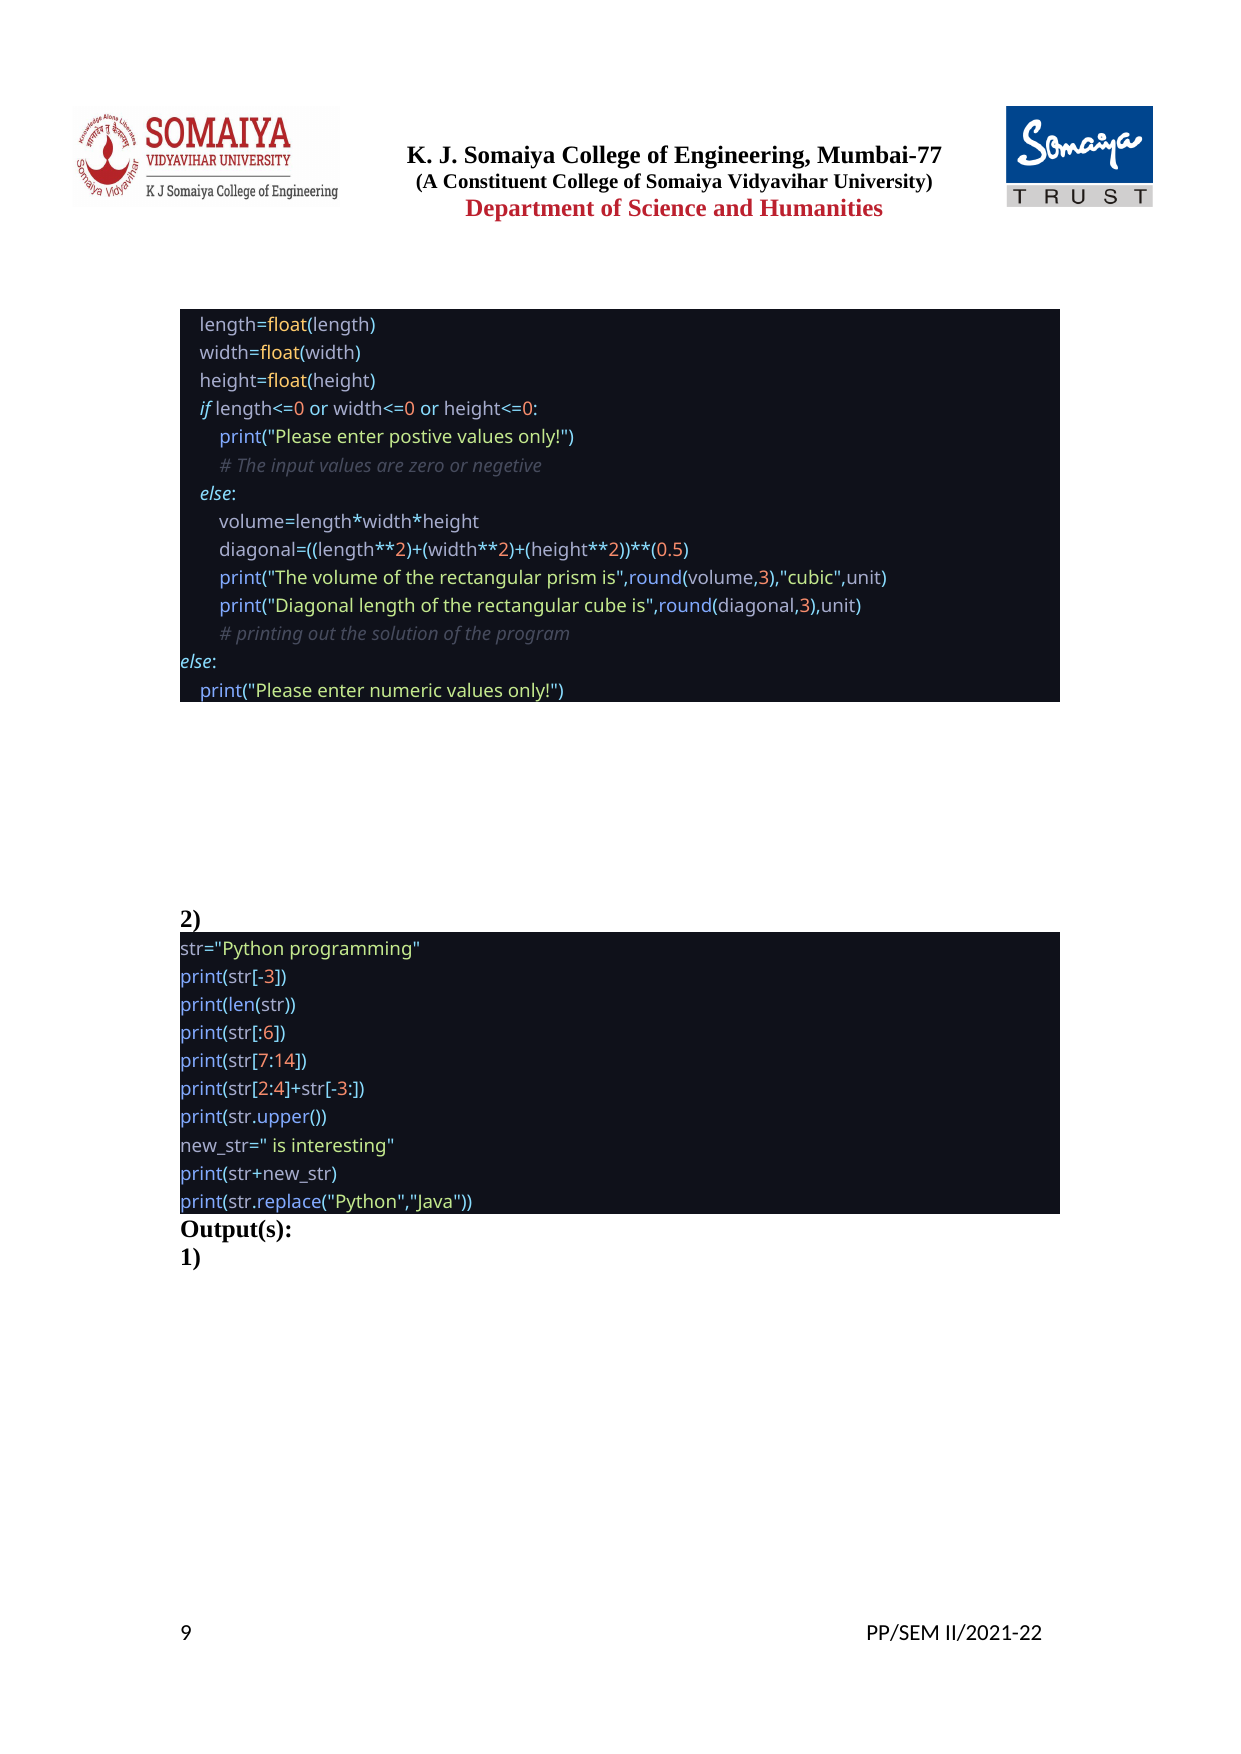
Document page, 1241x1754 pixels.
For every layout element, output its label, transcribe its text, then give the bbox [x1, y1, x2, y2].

picture [72, 106, 340, 207]
text print(str[2:4]+str[-3:]) [180, 1073, 1060, 1101]
picture [1006, 106, 1153, 207]
text volume=length*width*height [180, 506, 1060, 534]
text print("Please enter postive values only!") [180, 421, 1060, 449]
text print(len(str)) [180, 989, 1060, 1017]
text if length<=0 or width<=0 or height<=0: [180, 393, 1060, 421]
text print(str.replace("Python","Java")) [180, 1186, 1060, 1214]
text else: [180, 477, 1060, 506]
text new_str=" is interesting" [180, 1129, 1060, 1157]
text width=float(width) [180, 337, 1060, 365]
text 2) [180, 904, 1060, 932]
text print("The volume of the rectangular prism is",round(volume,3),"cubic",unit) [180, 562, 1060, 590]
text print(str.upper()) [180, 1101, 1060, 1129]
text diagonal=((length**2)+(width**2)+(height**2))**(0.5) [180, 534, 1060, 562]
text print(str[:6]) [180, 1017, 1060, 1045]
text length=float(length) [180, 309, 1060, 337]
text print("Please enter numeric values only!") [180, 674, 1060, 702]
text # The input values are zero or negetive [180, 449, 1060, 477]
text print(str[-3]) [180, 961, 1060, 989]
text str="Python programming" [180, 932, 1060, 961]
text print(str[7:14]) [180, 1045, 1060, 1073]
text 1) [180, 1242, 1060, 1271]
text # printing out the solution of the program [180, 618, 1060, 646]
text print(str+new_str) [180, 1157, 1060, 1186]
text else: [180, 646, 1060, 674]
text print("Diagonal length of the rectangular cube is",round(diagonal,3),unit) [180, 590, 1060, 618]
text Output(s): [180, 1214, 1060, 1242]
text height=float(height) [180, 365, 1060, 393]
